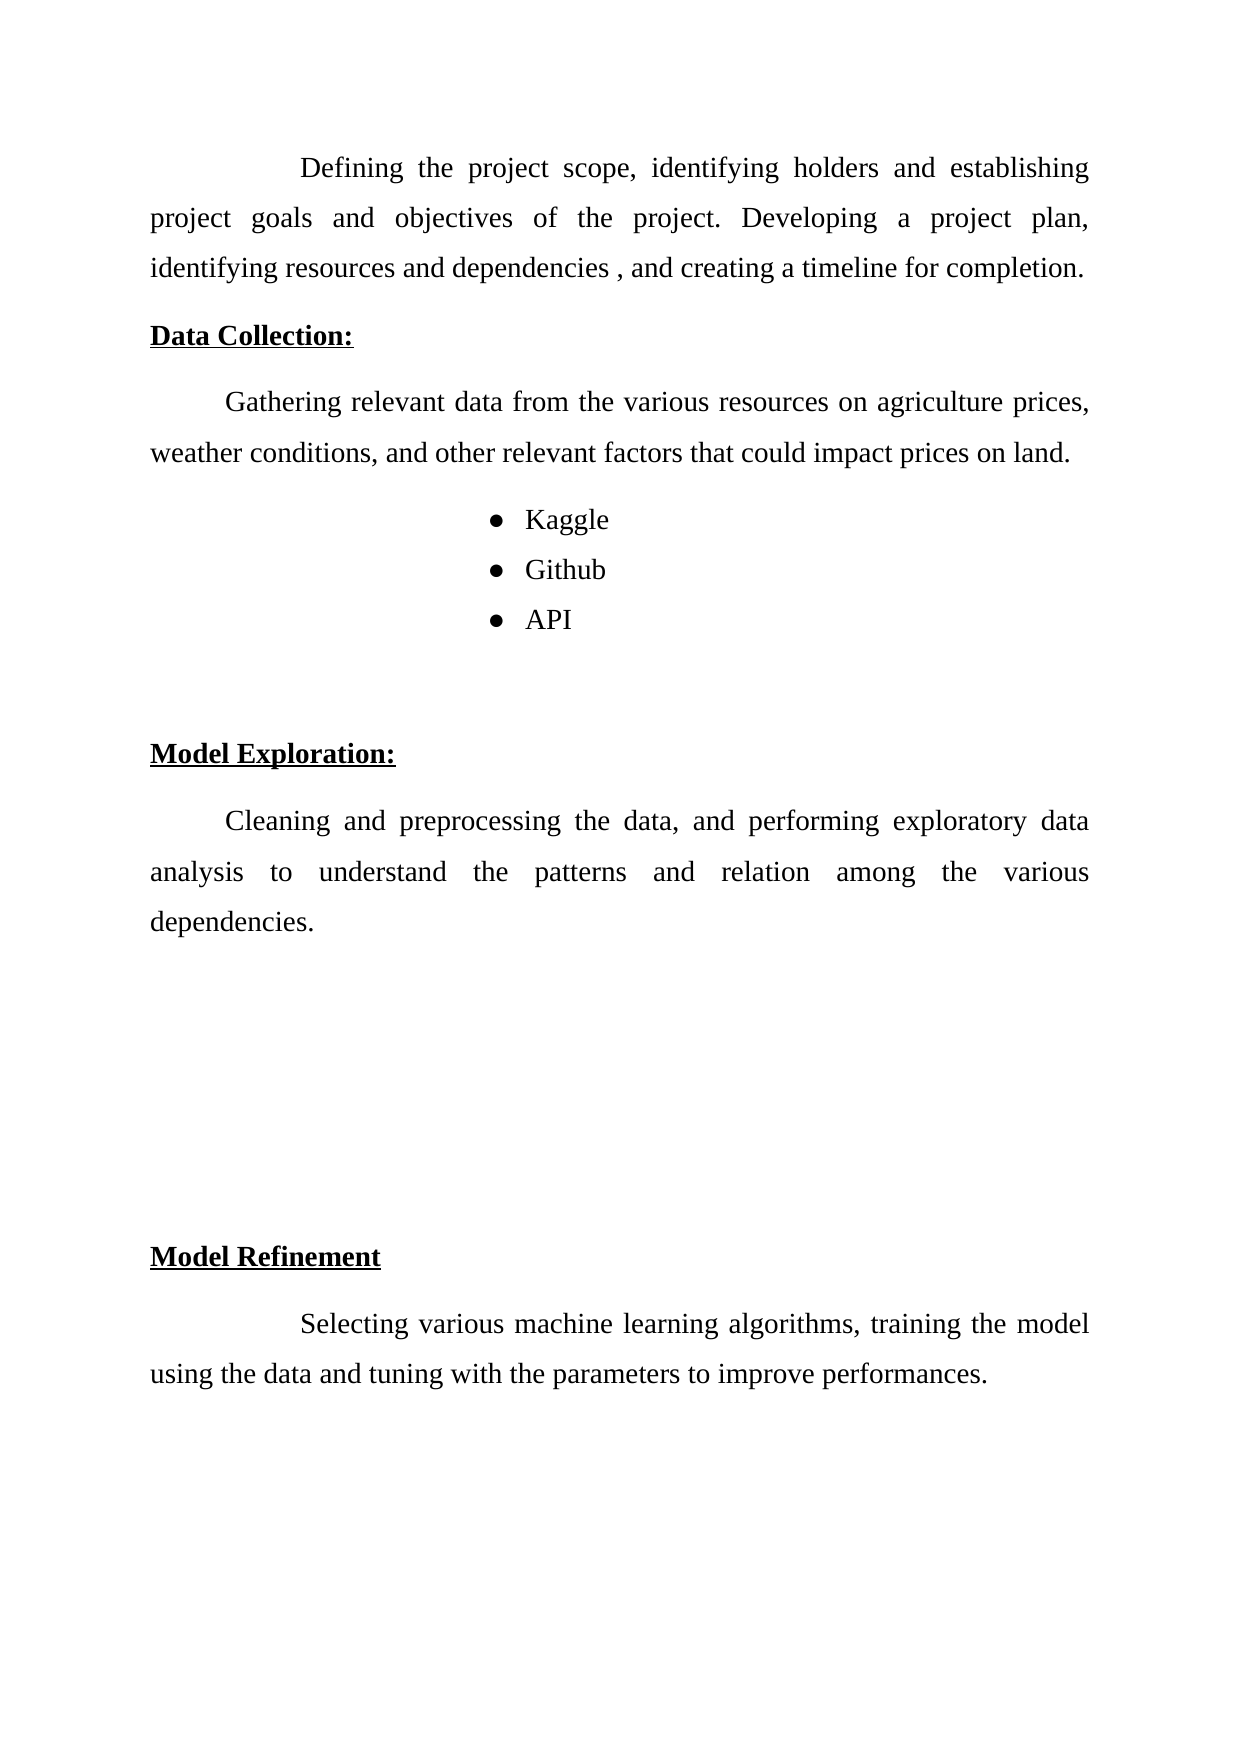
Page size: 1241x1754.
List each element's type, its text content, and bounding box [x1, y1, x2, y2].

text Model Refinement [150, 1239, 1090, 1272]
text Selecting various machine learning algorithms, training the model using the data and tuning with the parameters to improve performances. [150, 1306, 1090, 1390]
text Gathering relevant data from the various resources on agriculture prices, weather conditions, and other relevant factors that could impact prices on land. [150, 384, 1090, 468]
list API [487, 602, 1090, 636]
list Kaggle [487, 502, 1090, 535]
text Data Collection: [150, 318, 1090, 351]
text Model Exploration: [150, 736, 1090, 770]
text Defining the project scope, identifying holders and establishing project goals and objectives of the project. Developing a project plan, identifying resources and dependencies , and creating a timeline for completion. [150, 150, 1090, 284]
list Github [487, 552, 1090, 586]
text Cleaning and preprocessing the data, and performing exploratory data analysis to understand the patterns and relation among the various dependencies. [150, 803, 1090, 938]
